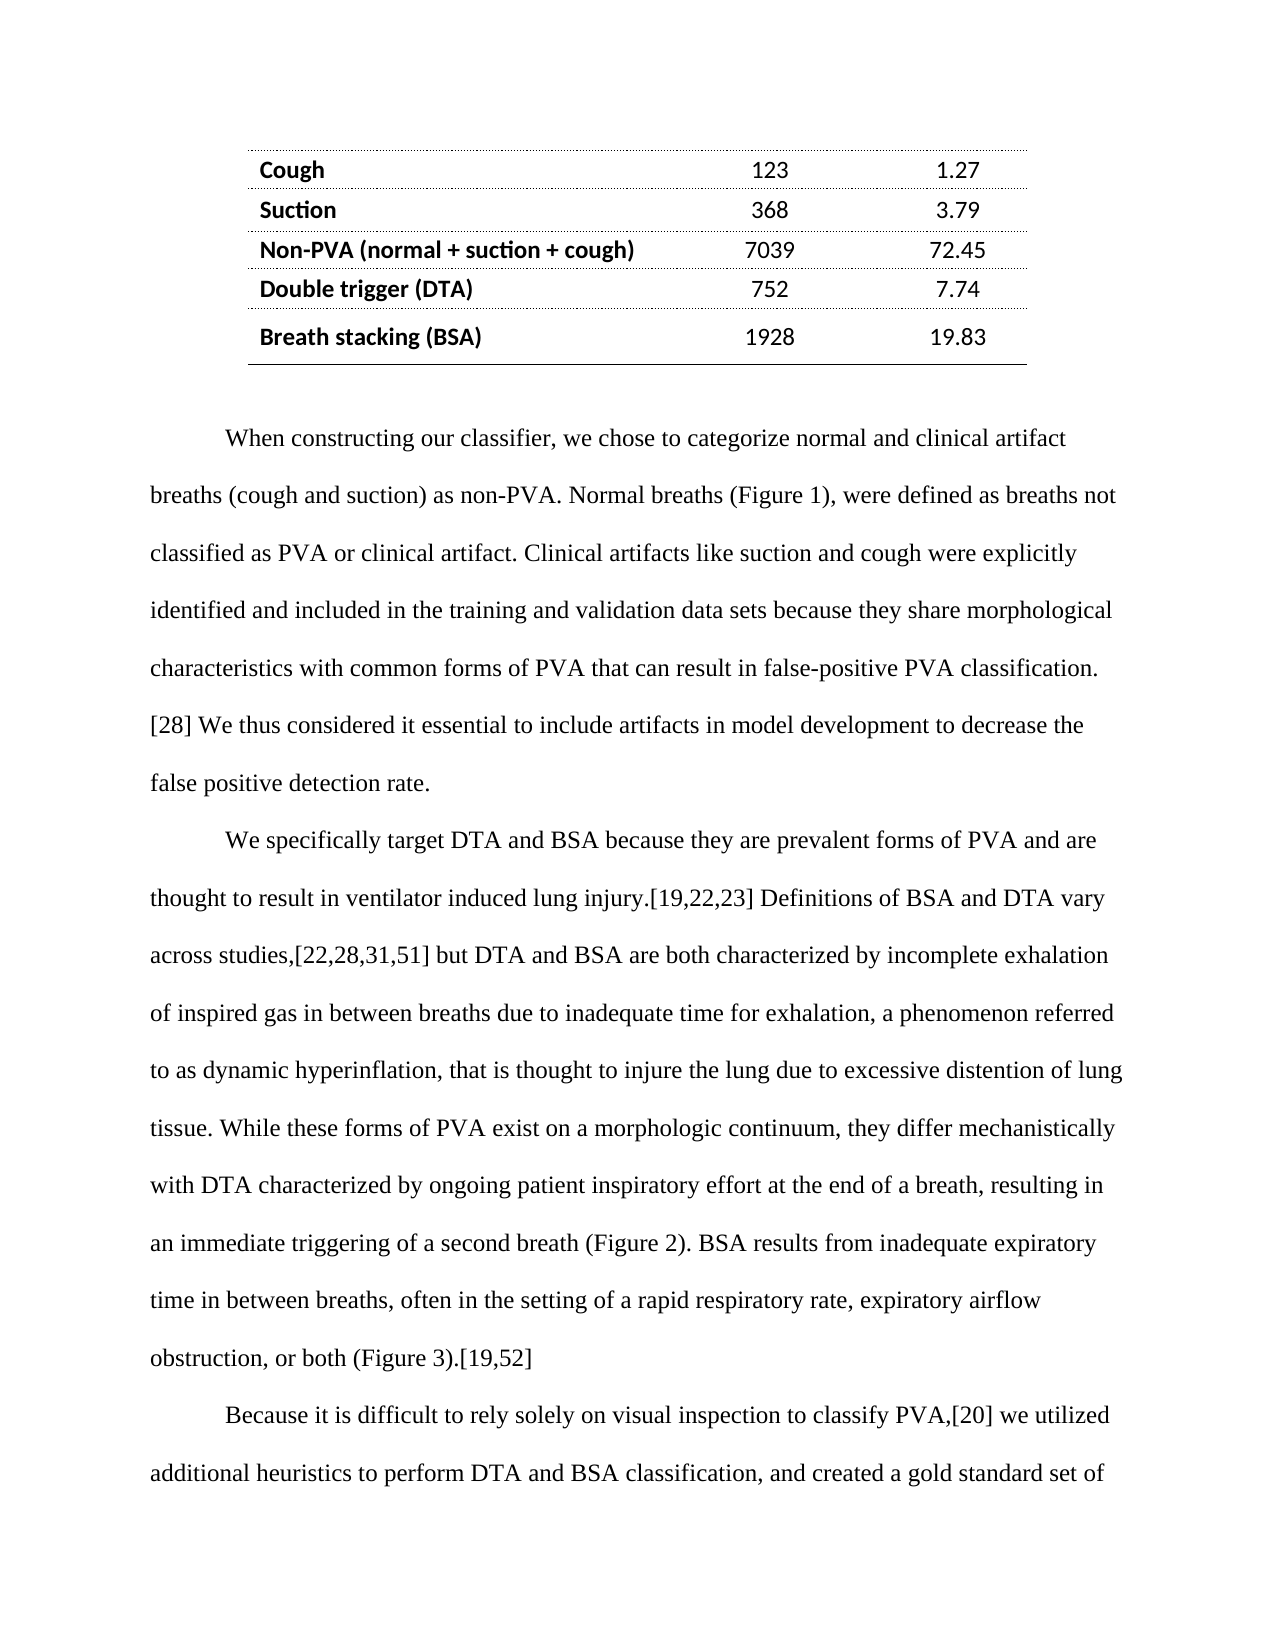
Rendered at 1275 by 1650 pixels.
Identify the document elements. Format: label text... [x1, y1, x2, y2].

text When constructing our classifier, we chose to categorize normal and clinical artifact breaths (cough and suction) as non-PVA. Normal breaths (Figure 1), were defined as breaths not classified as PVA or clinical artifact. Clinical artifacts like suction and cough were explicitly identified and included in the training and validation data sets because they share morphological characteristics with common forms of PVA that can result in false-positive PVA classification.[28] We thus considered it essential to include artifacts in model development to decrease the false positive detection rate. [150, 423, 1125, 797]
table_cell 7039 [651, 231, 889, 268]
table_cell 7.74 [889, 268, 1027, 308]
table_cell 3.79 [889, 188, 1027, 231]
table_cell Double trigger (DTA) [248, 268, 651, 308]
table_cell Suction [248, 188, 651, 231]
table_cell 72.45 [889, 231, 1027, 268]
table_cell Non-PVA (normal + suction + cough) [248, 231, 651, 268]
table_cell Cough [248, 150, 651, 187]
table_cell 1928 [651, 308, 889, 364]
table_cell 19.83 [889, 308, 1027, 364]
table_cell 123 [651, 150, 889, 187]
table_cell 752 [651, 268, 889, 308]
table_cell 1.27 [889, 150, 1027, 187]
table_cell Breath stacking (BSA) [248, 308, 651, 364]
table_cell 368 [651, 188, 889, 231]
text We specifically target DTA and BSA because they are prevalent forms of PVA and are thought to result in ventilator induced lung injury.[19,22,23] Definitions of BSA and DTA vary across studies,[22,28,31,51] but DTA and BSA are both characterized by incomplete exhalation of inspired gas in between breaths due to inadequate time for exhalation, a phenomenon referred to as dynamic hyperinflation, that is thought to injure the lung due to excessive distention of lung tissue. While these forms of PVA exist on a morphologic continuum, they differ mechanistically with DTA characterized by ongoing patient inspiratory effort at the end of a breath, resulting in an immediate triggering of a second breath (Figure 2). BSA results from inadequate expiratory time in between breaths, often in the setting of a rapid respiratory rate, expiratory airflow obstruction, or both (Figure 3).[19,52] [150, 825, 1125, 1372]
